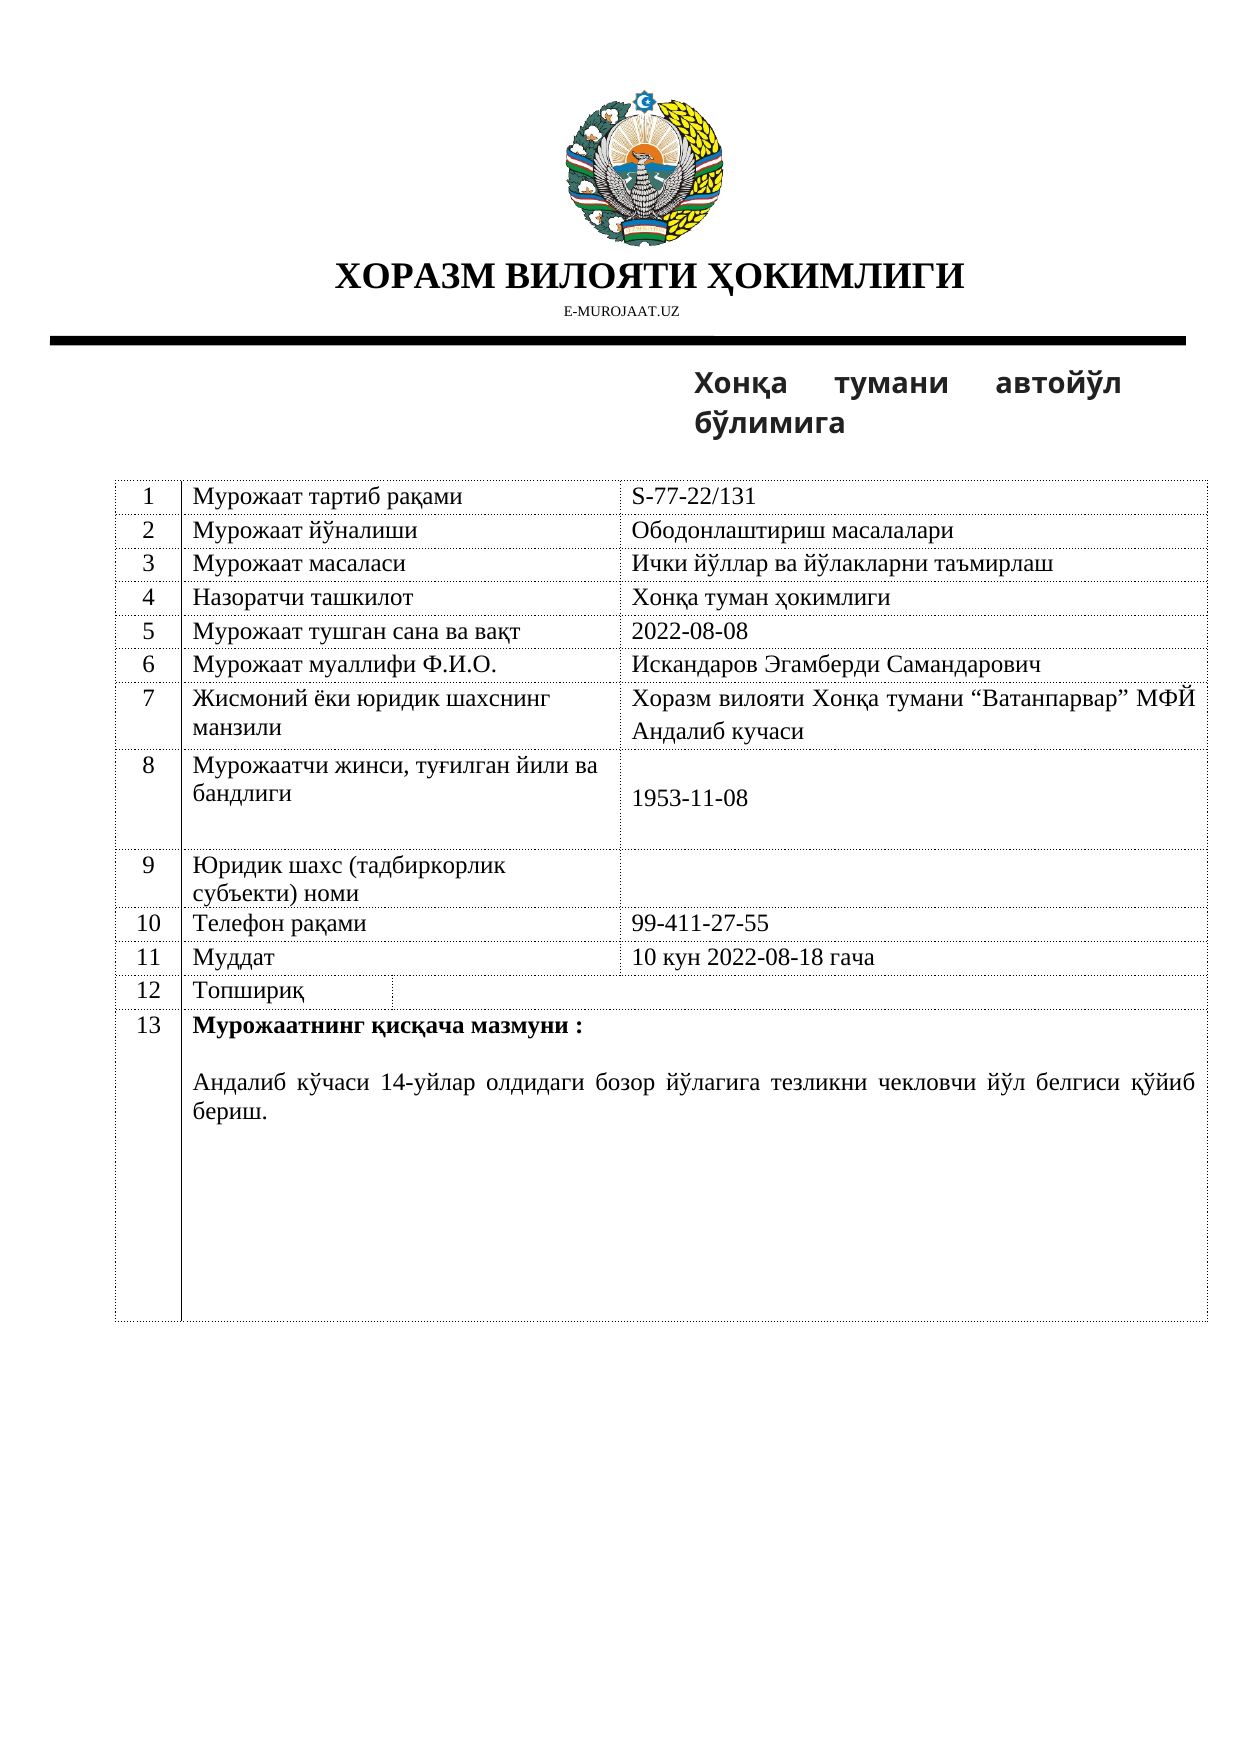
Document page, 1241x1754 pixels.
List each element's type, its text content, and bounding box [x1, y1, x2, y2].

table_cell 12 [115, 975, 181, 1009]
table_cell 10 [115, 907, 181, 941]
table_cell 2 [115, 514, 181, 547]
table_cell Муддат [182, 941, 620, 974]
table_cell Мурожаатнинг қисқача мазмуни : Андалиб кўчаси 14-уйлар олдидаги бозор йўлагига тезликни чекловчи йўл белгиси қўйиб бериш. [182, 1009, 1208, 1321]
table_cell [620, 849, 1208, 907]
text Хонқа тумани автойўл бўлимига [694, 362, 1122, 442]
table_cell 1953-11-08 [620, 749, 1208, 849]
table_cell Хоразм вилояти Хонқа тумани “Ватанпарвар” МФЙ Андалиб кучаси [620, 682, 1208, 749]
table_cell 13 [115, 1009, 181, 1321]
table_cell Назоратчи ташкилот [182, 581, 620, 615]
table_cell 4 [115, 581, 181, 615]
table_header 1 [115, 480, 181, 514]
picture [562, 88, 725, 248]
table_cell Хонқа туман ҳокимлиги [620, 581, 1208, 615]
table_cell Ободонлаштириш масалалари [620, 514, 1208, 547]
text ХОРАЗМ ВИЛОЯТИ ҲОКИМЛИГИ [177, 89, 1122, 297]
table_cell Мурожаат тушган сана ва вақт [182, 615, 620, 648]
table_cell Ички йўллар ва йўлакларни таъмирлаш [620, 548, 1208, 581]
table_cell 5 [115, 615, 181, 648]
table_header Мурожаат тартиб рақами [181, 480, 620, 514]
table_cell [392, 975, 1208, 1009]
table_cell Искандаров Эгамберди Самандарович [620, 648, 1208, 682]
table_cell Топшириқ [182, 975, 392, 1009]
table_cell 3 [115, 548, 181, 581]
table_cell 9 [115, 849, 181, 907]
table_cell Юридик шахс (тадбиркорлик субъекти) номи [182, 849, 620, 907]
table_cell 6 [115, 648, 181, 682]
table_cell 8 [115, 749, 181, 849]
table_cell Мурожаат муаллифи Ф.И.О. [182, 648, 620, 682]
table_cell Жисмоний ёки юридик шахснинг манзили [182, 682, 620, 749]
table_cell Мурожаат масаласи [182, 548, 620, 581]
table_header S-77-22/131 [620, 480, 1208, 514]
table_cell 99-411-27-55 [620, 907, 1208, 941]
table_cell 7 [115, 682, 181, 749]
table_cell 11 [115, 941, 181, 974]
table_cell 2022-08-08 [620, 615, 1208, 648]
table_cell Телефон рақами [182, 907, 620, 941]
table_cell Мурожаат йўналиши [182, 514, 620, 547]
text E-MUROJAAT.UZ [121, 303, 1122, 320]
table_cell 10 кун 2022-08-18 гача [620, 941, 1208, 974]
table_cell Мурожаатчи жинси, туғилган йили ва бандлиги [182, 749, 620, 849]
